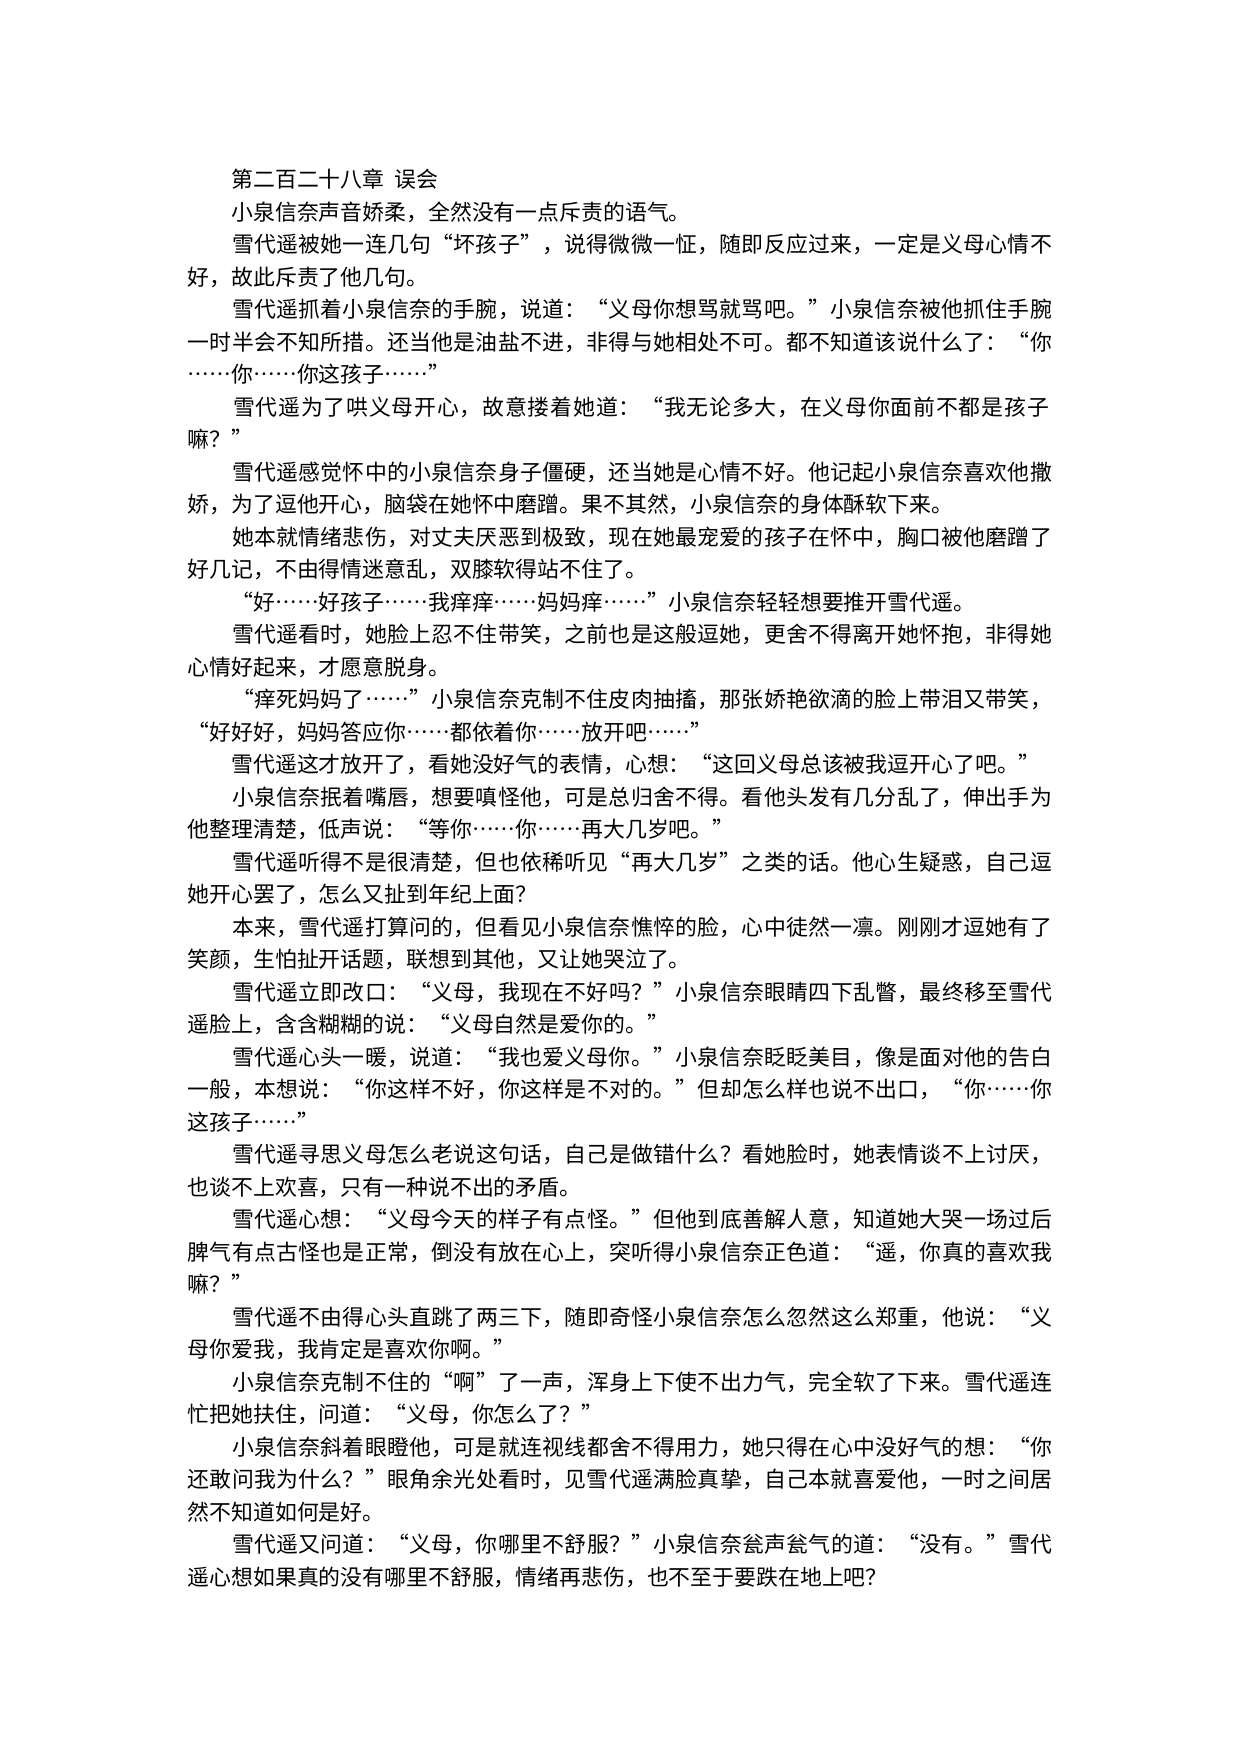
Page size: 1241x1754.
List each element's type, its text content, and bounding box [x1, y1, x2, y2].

text 雪代遥心想：“义母今天的样子有点怪。”但他到底善解人意，知道她大哭一场过后，脾气有点古怪也是正常，倒没有放在心上，突听得小泉信奈正色道：“遥，你真的喜欢我嘛？” [187, 1202, 1053, 1299]
text 她本就情绪悲伤，对丈夫厌恶到极致，现在她最宠爱的孩子在怀中，胸口被他磨蹭了好几记，不由得情迷意乱，双膝软得站不住了。 [187, 519, 1053, 584]
text “好……好孩子……我痒痒……妈妈痒……”小泉信奈轻轻想要推开雪代遥。 [187, 584, 1053, 617]
text 雪代遥心头一暖，说道：“我也爱义母你。”小泉信奈眨眨美目，像是面对他的告白一般，本想说：“你这样不好，你这样是不对的。”但却怎么样也说不出口，“你……你这孩子……” [187, 1039, 1053, 1137]
text 雪代遥听得不是很清楚，但也依稀听见“再大几岁”之类的话。他心生疑惑，自己逗她开心罢了，怎么又扯到年纪上面？ [187, 844, 1053, 909]
text 雪代遥为了哄义母开心，故意搂着她道：“我无论多大，在义母你面前不都是孩子嘛？” [187, 389, 1053, 454]
text 雪代遥不由得心头直跳了两三下，随即奇怪小泉信奈怎么忽然这么郑重，他说：“义母你爱我，我肯定是喜欢你啊。” [187, 1299, 1053, 1364]
text 本来，雪代遥打算问的，但看见小泉信奈憔悴的脸，心中徒然一凛。刚刚才逗她有了笑颜，生怕扯开话题，联想到其他，又让她哭泣了。 [187, 909, 1053, 974]
text 雪代遥被她一连几句“坏孩子”，说得微微一怔，随即反应过来，一定是义母心情不好，故此斥责了他几句。 [187, 227, 1053, 292]
text “痒死妈妈了……”小泉信奈克制不住皮肉抽搐，那张娇艳欲滴的脸上带泪又带笑，“好好好，妈妈答应你……都依着你……放开吧……” [187, 682, 1053, 747]
text 雪代遥这才放开了，看她没好气的表情，心想：“这回义母总该被我逗开心了吧。” [187, 747, 1053, 779]
text 小泉信奈克制不住的“啊”了一声，浑身上下使不出力气，完全软了下来。雪代遥连忙把她扶住，问道：“义母，你怎么了？” [187, 1364, 1053, 1429]
text 第二百二十八章 误会 [187, 162, 1053, 194]
text 雪代遥立即改口：“义母，我现在不好吗？”小泉信奈眼睛四下乱瞥，最终移至雪代遥脸上，含含糊糊的说：“义母自然是爱你的。” [187, 974, 1053, 1039]
text 小泉信奈斜着眼瞪他，可是就连视线都舍不得用力，她只得在心中没好气的想：“你还敢问我为什么？”眼角余光处看时，见雪代遥满脸真挚，自己本就喜爱他，一时之间居然不知道如何是好。 [187, 1429, 1053, 1527]
text 雪代遥感觉怀中的小泉信奈身子僵硬，还当她是心情不好。他记起小泉信奈喜欢他撒娇，为了逗他开心，脑袋在她怀中磨蹭。果不其然，小泉信奈的身体酥软下来。 [187, 454, 1053, 519]
text 雪代遥寻思义母怎么老说这句话，自己是做错什么？看她脸时，她表情谈不上讨厌，也谈不上欢喜，只有一种说不出的矛盾。 [187, 1137, 1053, 1202]
text 小泉信奈声音娇柔，全然没有一点斥责的语气。 [187, 194, 1053, 227]
text 雪代遥又问道：“义母，你哪里不舒服？”小泉信奈瓮声瓮气的道：“没有。”雪代遥心想如果真的没有哪里不舒服，情绪再悲伤，也不至于要跌在地上吧？ [187, 1527, 1053, 1592]
text 雪代遥看时，她脸上忍不住带笑，之前也是这般逗她，更舍不得离开她怀抱，非得她心情好起来，才愿意脱身。 [187, 617, 1053, 682]
text 雪代遥抓着小泉信奈的手腕，说道：“义母你想骂就骂吧。”小泉信奈被他抓住手腕，一时半会不知所措。还当他是油盐不进，非得与她相处不可。都不知道该说什么了：“你……你……你这孩子……” [187, 292, 1053, 389]
text 小泉信奈抿着嘴唇，想要嗔怪他，可是总归舍不得。看他头发有几分乱了，伸出手为他整理清楚，低声说：“等你……你……再大几岁吧。” [187, 779, 1053, 844]
